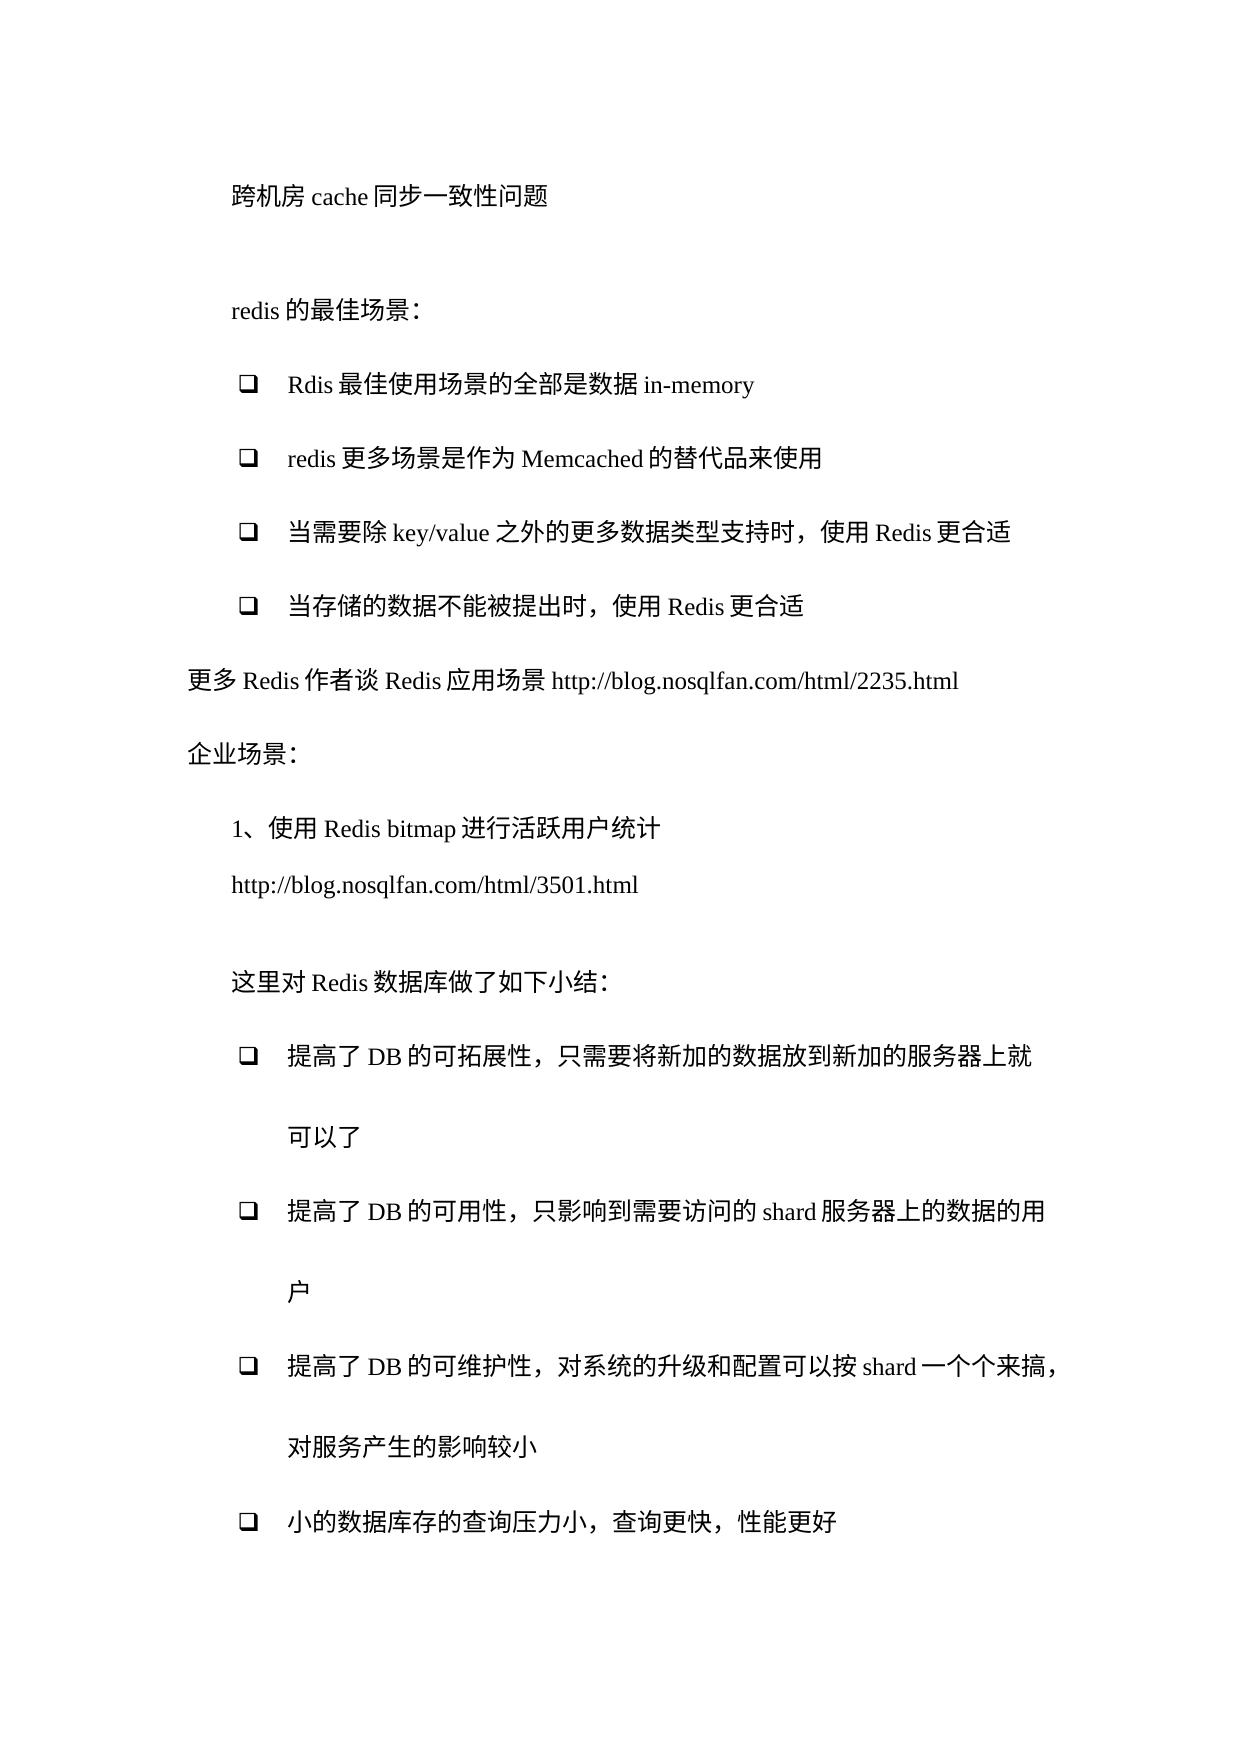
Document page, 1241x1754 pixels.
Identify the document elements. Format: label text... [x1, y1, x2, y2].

text 跨机房cache同步一致性问题 [187, 162, 1053, 227]
list 小的数据库存的查询压力小，查询更快，性能更好 [237, 1488, 1053, 1553]
list 当需要除key/value之外的更多数据类型支持时，使用Redis更合适 [237, 498, 1053, 563]
list 当存储的数据不能被提出时，使用Redis更合适 [237, 572, 1053, 637]
list 提高了DB的可维护性，对系统的升级和配置可以按shard一个个来搞，对服务产生的影响较小 [237, 1332, 1053, 1478]
list 提高了DB的可用性，只影响到需要访问的shard服务器上的数据的用户 [237, 1177, 1053, 1323]
list redis更多场景是作为Memcached的替代品来使用 [237, 424, 1053, 489]
list Rdis最佳使用场景的全部是数据in-memory [237, 350, 1053, 415]
text http://blog.nosqlfan.com/html/3501.html [187, 868, 1053, 901]
text 更多Redis作者谈Redis应用场景http://blog.nosqlfan.com/html/2235.html [187, 646, 1053, 711]
text 1、使用Redis bitmap进行活跃用户统计 [187, 794, 1053, 859]
text redis的最佳场景： [187, 276, 1053, 341]
text 这里对Redis数据库做了如下小结： [187, 948, 1053, 1013]
list 提高了DB的可拓展性，只需要将新加的数据放到新加的服务器上就可以了 [237, 1022, 1053, 1168]
text 企业场景： [187, 720, 1053, 785]
